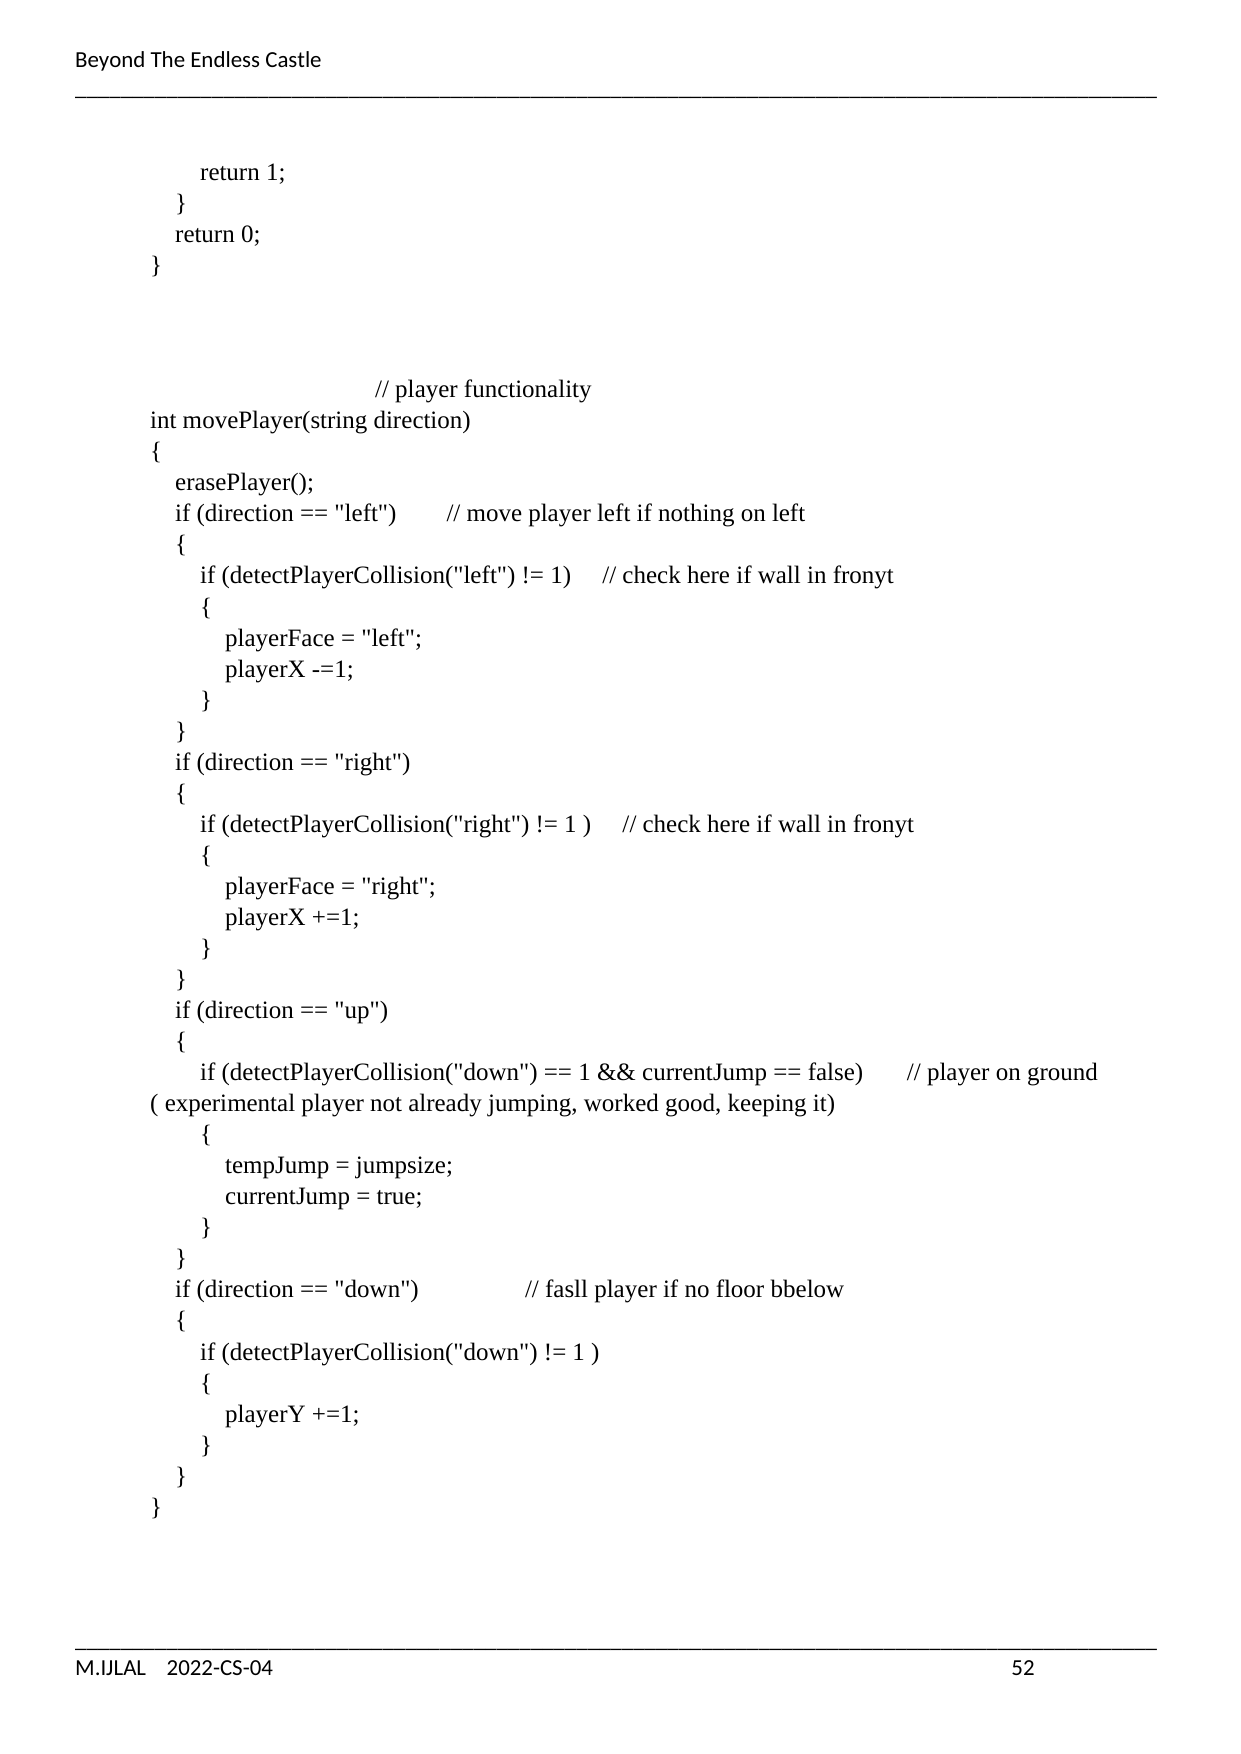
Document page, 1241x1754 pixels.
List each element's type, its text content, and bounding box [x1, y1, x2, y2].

list if (detectPlayerCollision("down") == 1 && currentJump == false) // player on ground ( experimental player not already jumping, worked good, keeping it) [150, 1057, 1165, 1117]
list { [150, 1026, 1165, 1055]
list if (detectPlayerCollision("left") != 1) // check here if wall in fronyt [150, 561, 1165, 589]
list } [150, 685, 1165, 713]
list erasePlayer(); [150, 467, 1165, 496]
list { [150, 1306, 1165, 1334]
list } [150, 1243, 1165, 1272]
list } [150, 964, 1165, 993]
list currentJump = true; [150, 1181, 1165, 1210]
list if (direction == "left") // move player left if nothing on left [150, 498, 1165, 527]
list { [150, 1368, 1165, 1396]
list } [150, 933, 1165, 962]
list } [150, 1212, 1165, 1241]
list playerFace = "right"; [150, 871, 1165, 900]
list } [150, 1492, 1165, 1521]
list { [150, 436, 1165, 465]
list { [150, 778, 1165, 807]
list playerX -=1; [150, 654, 1165, 682]
list playerX +=1; [150, 902, 1165, 931]
list if (direction == "up") [150, 995, 1165, 1024]
list } [150, 716, 1165, 744]
list return 0; [150, 219, 1165, 248]
list if (detectPlayerCollision("right") != 1 ) // check here if wall in fronyt [150, 809, 1165, 838]
list { [150, 529, 1165, 558]
list { [150, 592, 1165, 620]
list } [150, 1430, 1165, 1458]
list int movePlayer(string direction) [150, 405, 1165, 434]
list return 1; [150, 157, 1165, 186]
list if (direction == "right") [150, 747, 1165, 776]
list } [150, 188, 1165, 217]
list { [150, 1119, 1165, 1148]
list } [150, 1461, 1165, 1489]
list } [150, 250, 1165, 279]
list { [150, 840, 1165, 869]
list playerY +=1; [150, 1399, 1165, 1427]
list if (detectPlayerCollision("down") != 1 ) [150, 1337, 1165, 1365]
list playerFace = "left"; [150, 623, 1165, 651]
list // player functionality [150, 374, 1165, 403]
list if (direction == "down") // fasll player if no floor bbelow [150, 1274, 1165, 1303]
list tempJump = jumpsize; [150, 1150, 1165, 1179]
